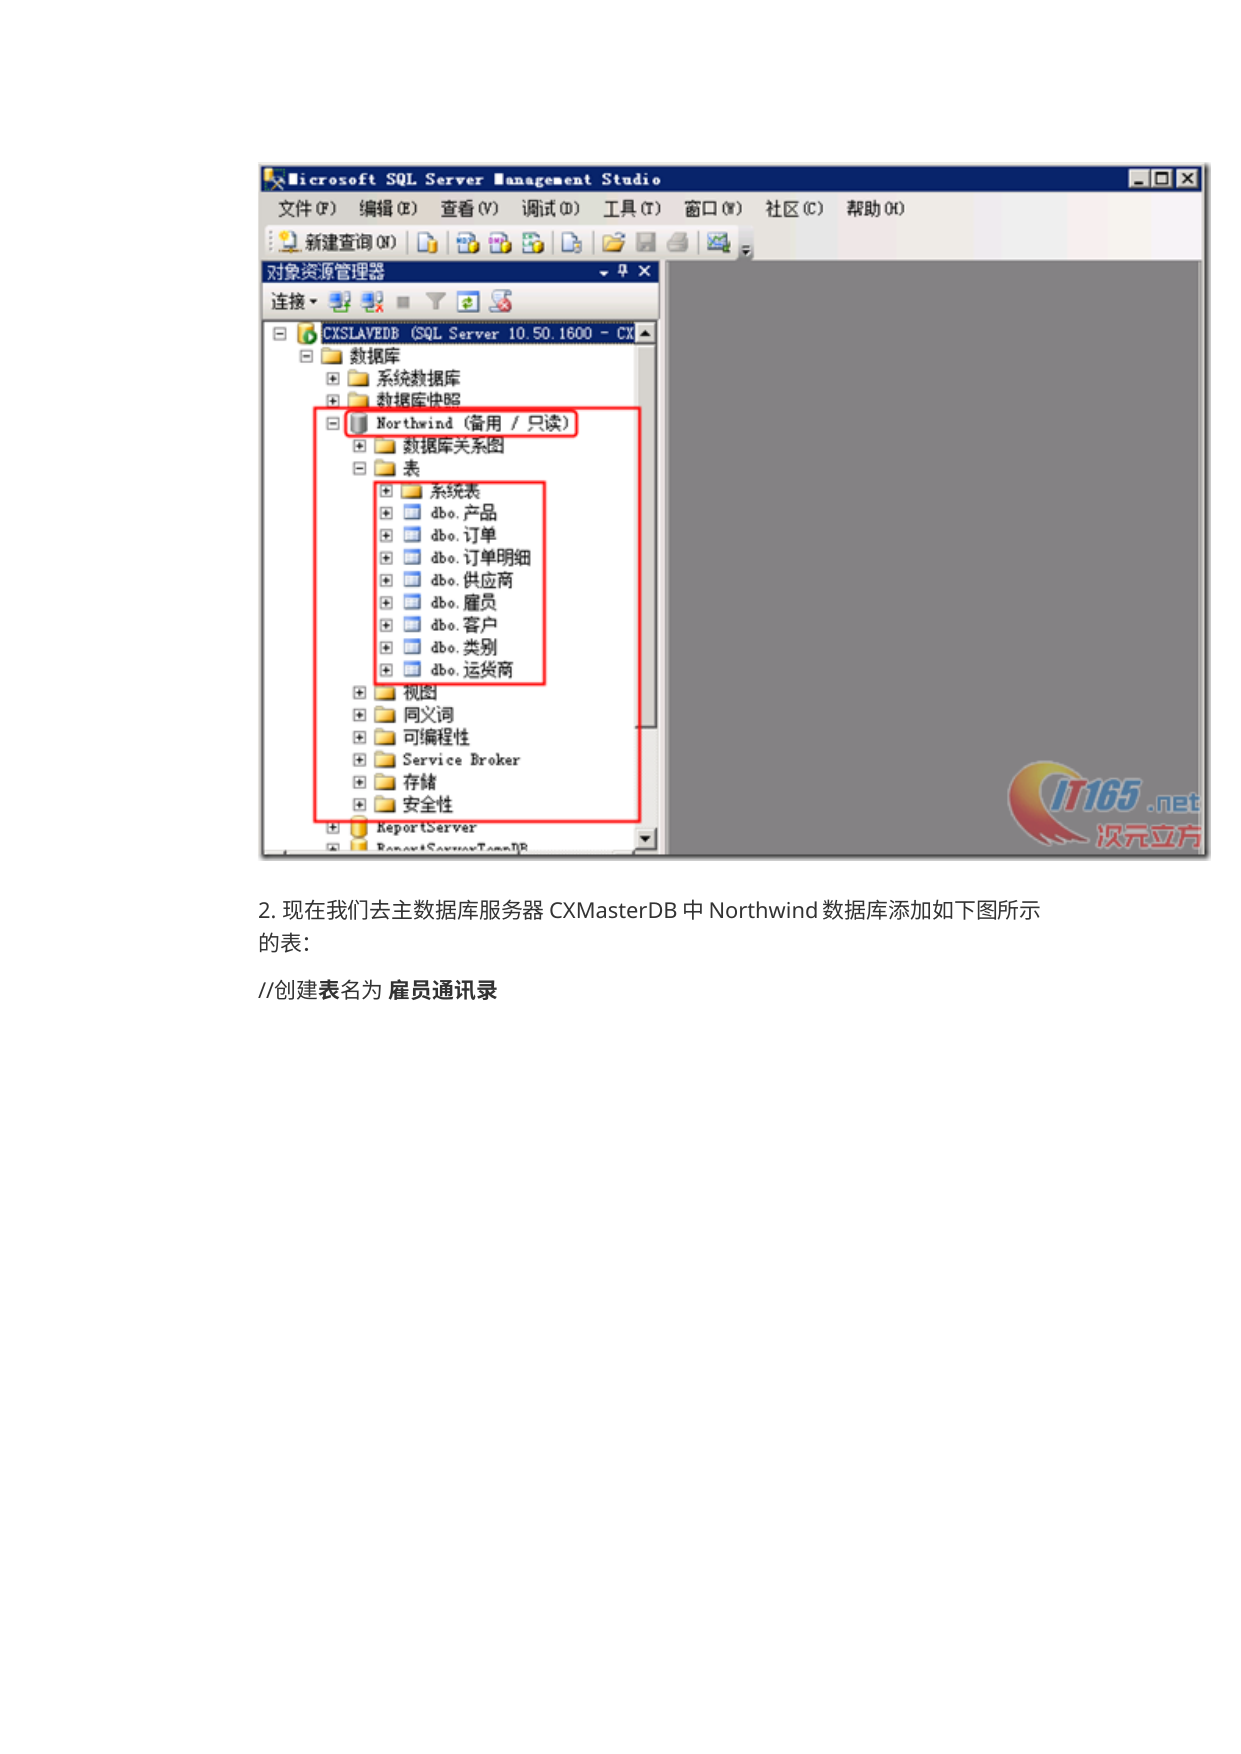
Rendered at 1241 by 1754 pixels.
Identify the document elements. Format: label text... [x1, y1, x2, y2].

text 2. 现在我们去主数据库服务器CXMasterDB中Northwind数据库添加如下图所示的表： [258, 893, 1053, 958]
text //创建表名为 雇员通讯录 [258, 973, 1053, 1006]
picture [257, 162, 1211, 861]
